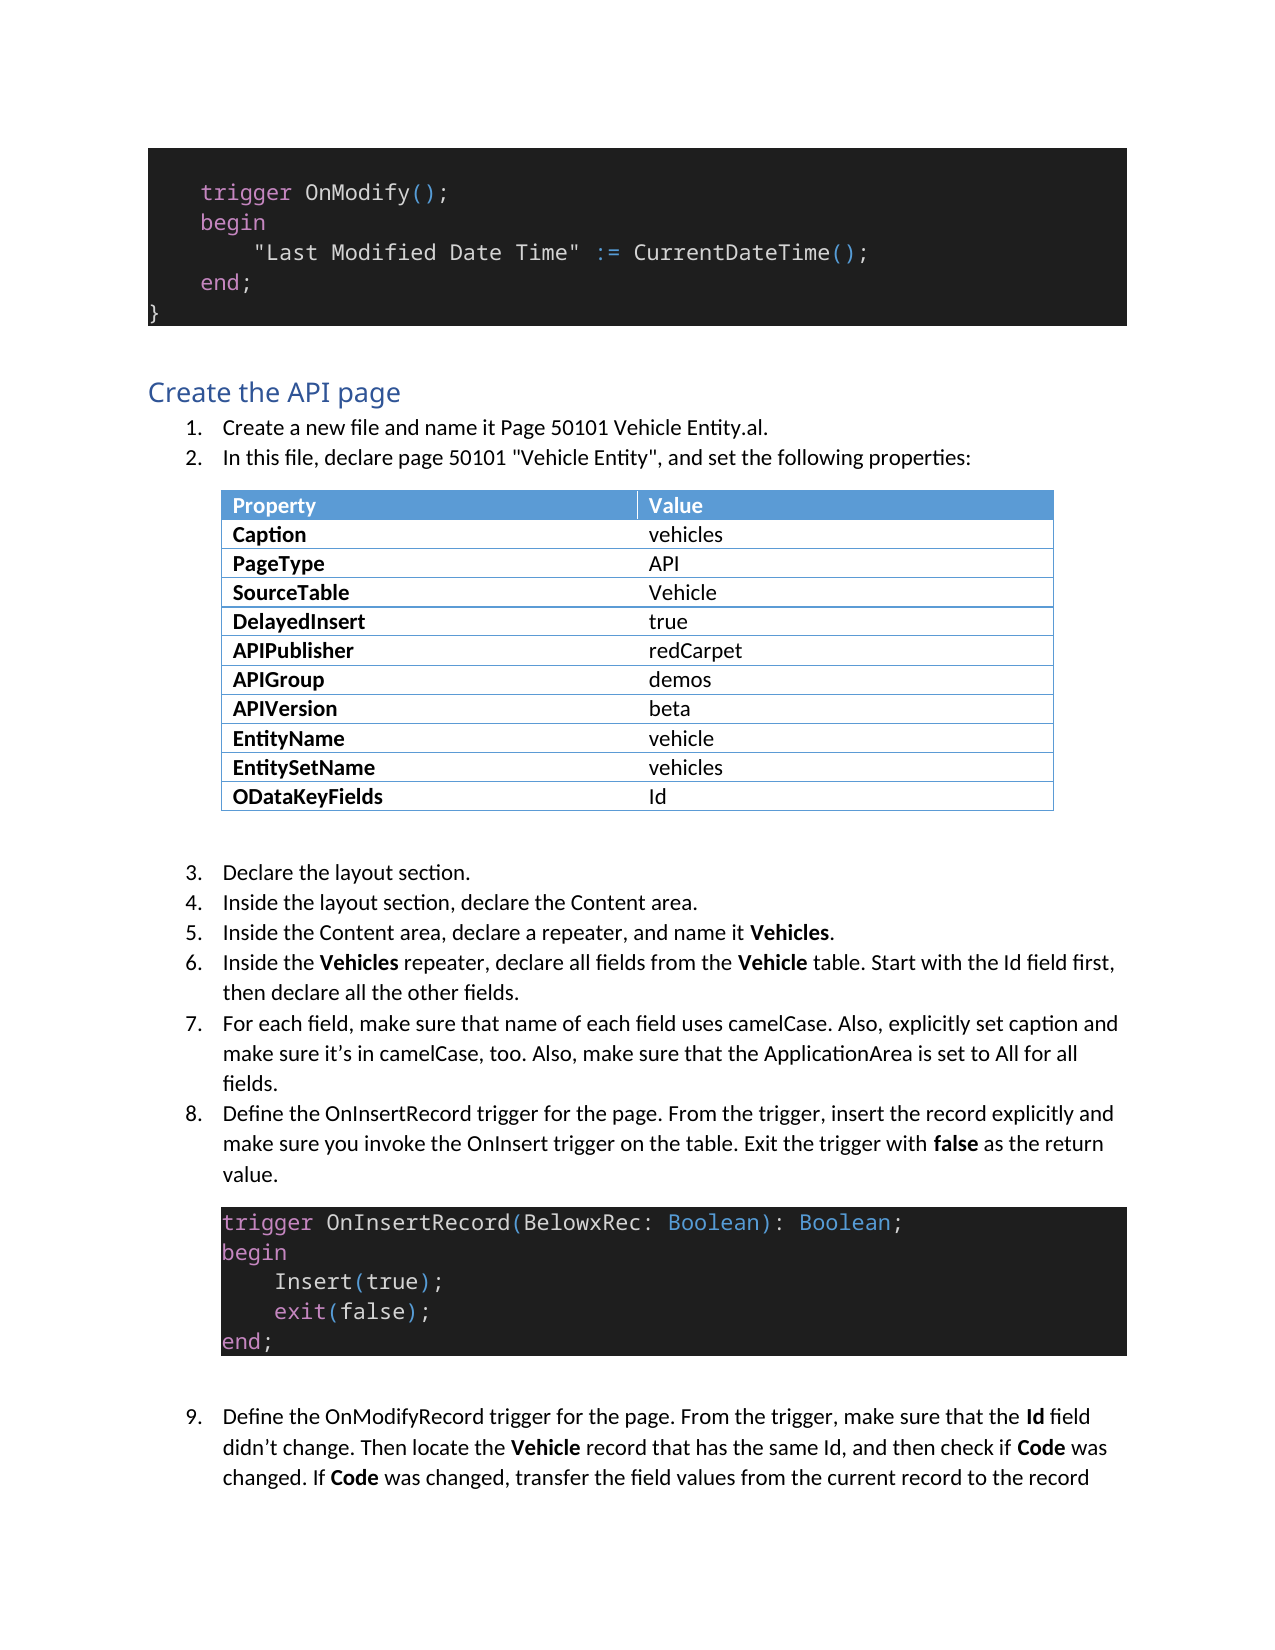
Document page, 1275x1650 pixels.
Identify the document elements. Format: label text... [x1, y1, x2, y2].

list Inside the Content area, declare a repeater, and name it Vehicles. [185, 918, 1127, 946]
text exit(false); [221, 1296, 1127, 1326]
table_cell redCarpet [638, 636, 1053, 664]
table_cell Id [638, 782, 1053, 810]
table_cell APIGroup [222, 666, 637, 693]
table_cell Caption [222, 520, 637, 548]
list In this file, declare page 50101 "Vehicle Entity", and set the following properties: [185, 443, 1127, 471]
subtitle Create the API page [148, 373, 1127, 410]
table_cell SourceTable [222, 578, 637, 606]
table_cell beta [638, 695, 1053, 723]
text begin [221, 1236, 1127, 1266]
table_cell ODataKeyFields [222, 782, 637, 810]
table_header Value [638, 491, 1053, 519]
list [185, 1402, 1127, 1491]
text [148, 237, 1127, 267]
table_cell Vehicle [638, 578, 1053, 606]
table_cell EntityName [222, 724, 637, 752]
table_cell vehicles [638, 753, 1053, 781]
list Create a new file and name it Page 50101 Vehicle Entity.al. [185, 413, 1127, 441]
text Insert(true); [221, 1266, 1127, 1296]
table_cell EntitySetName [222, 753, 637, 781]
list Inside the layout section, declare the Content area. [185, 888, 1127, 916]
list Define the OnInsertRecord trigger for the page. From the trigger, insert the record explicitly and make sure you invoke the OnInsert trigger on the table. Exit the trigger with false as the return value. [185, 1099, 1127, 1188]
list Inside the Vehicles repeater, declare all fields from the Vehicle table. Start with the Id field first, then declare all the other fields. [185, 948, 1127, 1007]
list For each field, make sure that name of each field uses camelCase. Also, explicitly set caption and make sure it’s in camelCase, too. Also, make sure that the ApplicationArea is set to All for all fields. [185, 1009, 1127, 1097]
text } [148, 297, 1127, 326]
table_cell demos [638, 666, 1053, 693]
table_cell DelayedInsert [222, 608, 637, 635]
text trigger OnModify(); [148, 177, 1127, 207]
table_cell vehicles [638, 520, 1053, 548]
table_cell APIPublisher [222, 636, 637, 664]
text end; [221, 1326, 1127, 1356]
table_cell vehicle [638, 724, 1053, 752]
list Declare the layout section. [185, 858, 1127, 886]
table_cell API [638, 549, 1053, 577]
text end; [148, 267, 1127, 297]
table_header Property [222, 491, 637, 519]
text begin [148, 207, 1127, 237]
table_cell PageType [222, 549, 637, 577]
table_cell true [638, 608, 1053, 635]
text trigger OnInsertRecord(BelowxRec: Boolean): Boolean; [221, 1207, 1127, 1236]
table_cell APIVersion [222, 695, 637, 723]
